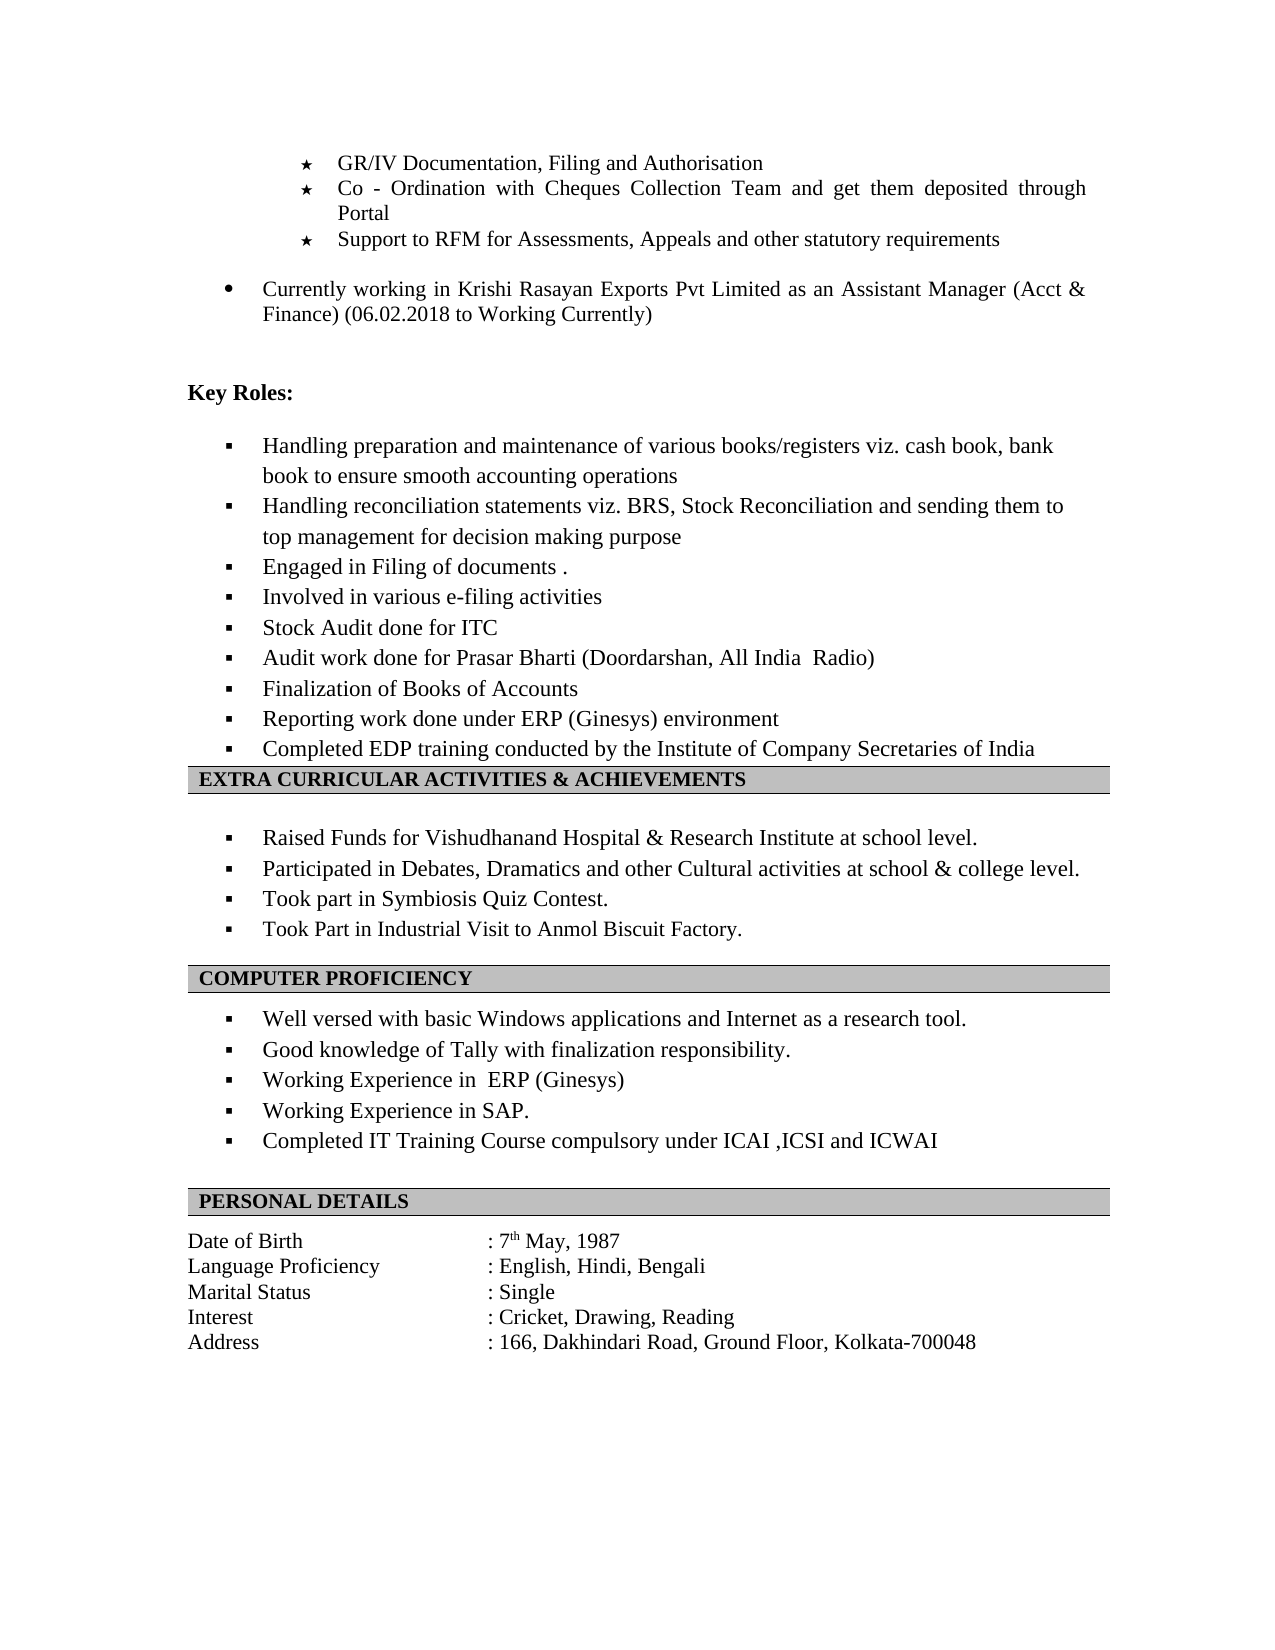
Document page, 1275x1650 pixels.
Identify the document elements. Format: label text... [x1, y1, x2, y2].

text Interest : Cricket, Drawing, Reading [187, 1304, 1087, 1329]
list Working Experience in ERP (Ginesys) [225, 1066, 1087, 1093]
list Stock Audit done for ITC [225, 614, 1087, 640]
list Completed IT Training Course compulsory under ICAI ,ICSI and ICWAI [225, 1127, 1087, 1153]
list Took Part in Industrial Visit to Anmol Biscuit Factory. [225, 915, 1087, 941]
list Engaged in Filing of documents . [225, 553, 1087, 579]
list GR/IV Documentation, Filing and Authorisation [300, 150, 1087, 175]
list Handling preparation and maintenance of various books/registers viz. cash book, bank book to ensure smooth accounting operations [225, 432, 1087, 488]
text Date of Birth : 7th May, 1987 [187, 1228, 1087, 1253]
list Good knowledge of Tally with finalization responsibility. [225, 1036, 1087, 1062]
list Participated in Debates, Dramatics and other Cultural activities at school & college level. [225, 854, 1087, 881]
list Finalization of Books of Accounts [225, 674, 1087, 701]
text Marital Status : Single [187, 1279, 1087, 1304]
list Handling reconciliation statements viz. BRS, Stock Reconciliation and sending them to top management for decision making purpose [225, 492, 1087, 549]
table_header EXTRA CURRICULAR ACTIVITIES & ACHIEVEMENTS [188, 767, 1110, 793]
list Currently working in Krishi Rasayan Exports Pvt Limited as an Assistant Manager (Acct & Finance) (06.02.2018 to Working Currently) [225, 276, 1087, 326]
list Audit work done for Prasar Bharti (Doordarshan, All India Radio) [225, 644, 1087, 671]
list Involved in various e-filing activities [225, 583, 1087, 610]
list Support to RFM for Assessments, Appeals and other statutory requirements [300, 226, 1087, 251]
list Working Experience in SAP. [225, 1097, 1087, 1123]
list Took part in Symbiosis Quiz Contest. [225, 885, 1087, 911]
list Well versed with basic Windows applications and Internet as a research tool. [225, 1005, 1087, 1032]
text Address : 166, Dakhindari Road, Ground Floor, Kolkata-700048 [187, 1329, 1087, 1354]
list Completed EDP training conducted by the Institute of Company Secretaries of India [225, 735, 1087, 762]
list Raised Funds for Vishudhanand Hospital & Research Institute at school level. [225, 824, 1087, 851]
list Reporting work done under ERP (Ginesys) environment [225, 705, 1087, 731]
text Key Roles: [187, 379, 1087, 406]
table_header PERSONAL DETAILS [188, 1189, 1110, 1215]
table_header COMPUTER PROFICIENCY [188, 966, 1110, 992]
text Language Proficiency : English, Hindi, Bengali [187, 1253, 1087, 1279]
list Co - Ordination with Cheques Collection Team and get them deposited through Portal [300, 175, 1087, 226]
